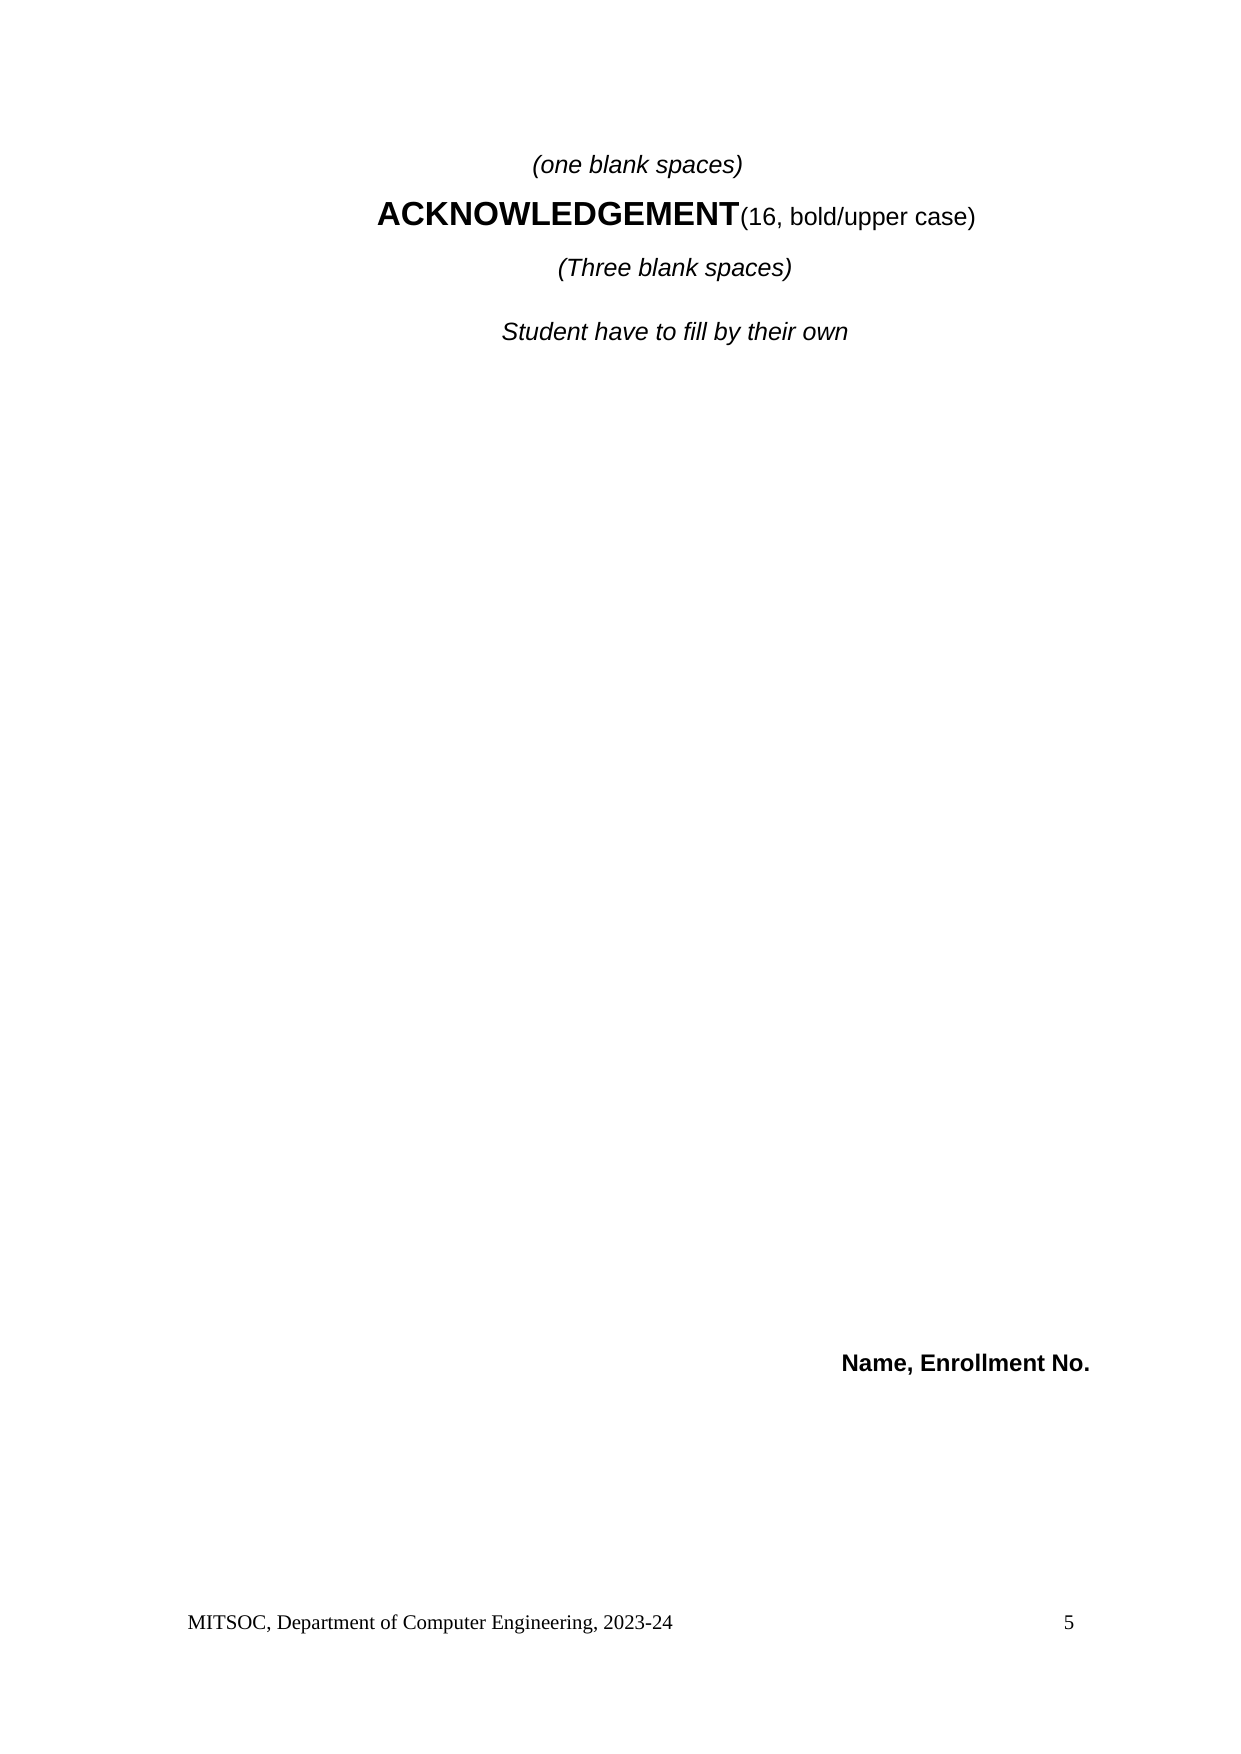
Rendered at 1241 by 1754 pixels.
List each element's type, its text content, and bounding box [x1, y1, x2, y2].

text Student have to fill by their own [187, 317, 1090, 346]
text Name, Enrollment No. [187, 1349, 1090, 1376]
text ACKNOWLEDGEMENT(16, bold/upper case) [187, 194, 1090, 232]
text (one blank spaces) [187, 150, 1090, 179]
text (Three blank spaces) [187, 253, 1090, 282]
